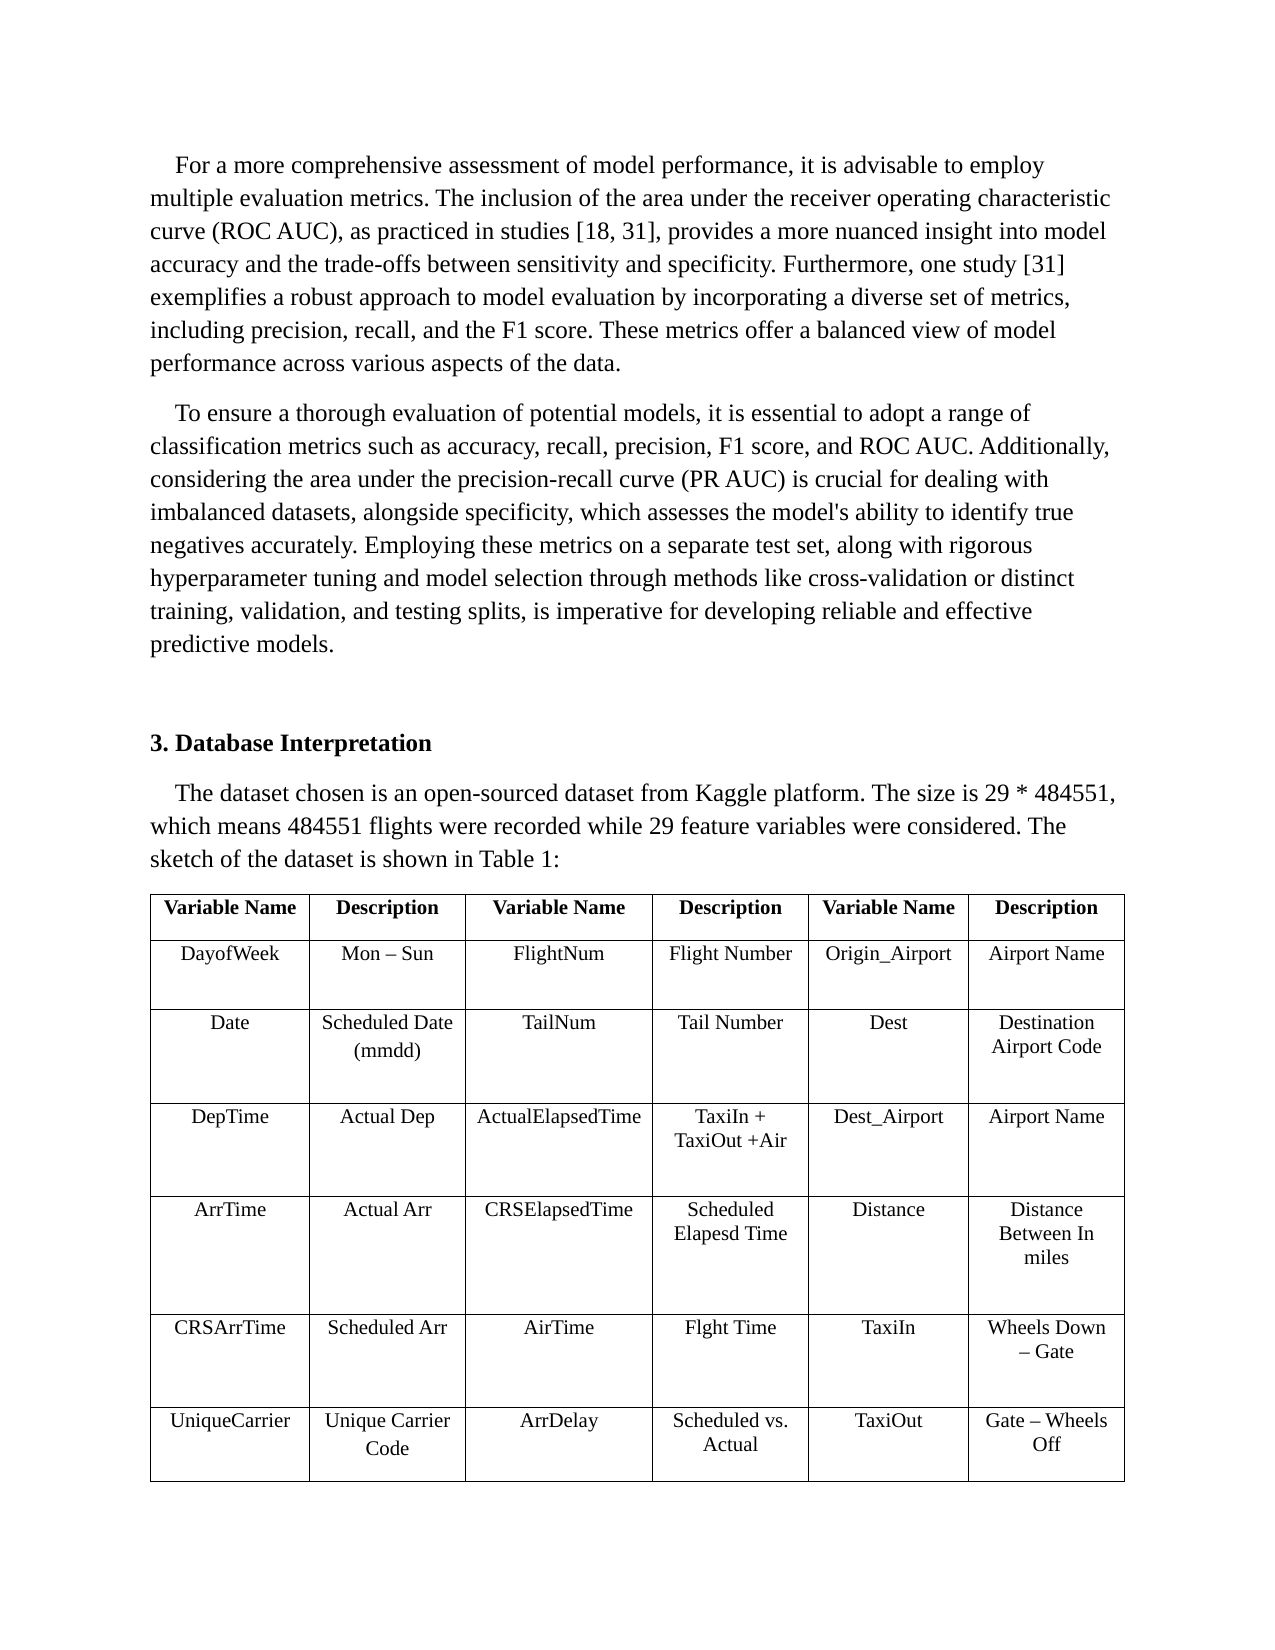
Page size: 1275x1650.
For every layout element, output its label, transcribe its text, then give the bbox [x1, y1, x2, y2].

table_cell CRSElapsedTime [466, 1197, 652, 1313]
table_cell Airport Name [969, 941, 1124, 1009]
table_cell FlightNum [466, 941, 652, 1009]
table_header Description [969, 895, 1124, 940]
table_cell Unique Carrier Code [310, 1408, 465, 1481]
table_cell Gate – Wheels Off [969, 1408, 1124, 1481]
table_cell Scheduled Date (mmdd) [310, 1010, 465, 1103]
text 3. Database Interpretation [150, 728, 1125, 757]
text To ensure a thorough evaluation of potential models, it is essential to adopt a range of classification metrics such as accuracy, recall, precision, F1 score, and ROC AUC. Additionally, considering the area under the precision-recall curve (PR AUC) is crucial for dealing with imbalanced datasets, alongside specificity, which assesses the model's ability to identify true negatives accurately. Employing these metrics on a separate test set, along with rigorous hyperparameter tuning and model selection through methods like cross-validation or distinct training, validation, and testing splits, is imperative for developing reliable and effective predictive models. [150, 398, 1125, 658]
table_header Description [310, 895, 465, 940]
table_cell Date [151, 1010, 309, 1103]
table_cell ArrTime [151, 1197, 309, 1313]
table_header Variable Name [809, 895, 968, 940]
table_cell TaxiOut [809, 1408, 968, 1481]
table_header Variable Name [151, 895, 309, 940]
table_cell TaxiIn [809, 1315, 968, 1407]
table_cell TailNum [466, 1010, 652, 1103]
table_cell ActualElapsedTime [466, 1104, 652, 1196]
table_cell UniqueCarrier [151, 1408, 309, 1481]
table_cell Dest [809, 1010, 968, 1103]
text The dataset chosen is an open-sourced dataset from Kaggle platform. The size is 29 * 484551, which means 484551 flights were recorded while 29 feature variables were considered. The sketch of the dataset is shown in Table 1: [150, 778, 1125, 873]
table_cell CRSArrTime [151, 1315, 309, 1407]
table_header Description [653, 895, 808, 940]
table_cell Dest_Airport [809, 1104, 968, 1196]
table_cell TaxiIn + TaxiOut +Air [653, 1104, 808, 1196]
table_cell Flight Number [653, 941, 808, 1009]
table_cell Wheels Down – Gate [969, 1315, 1124, 1407]
table_cell Mon – Sun [310, 941, 465, 1009]
table_cell Tail Number [653, 1010, 808, 1103]
table_cell Distance Between In miles [969, 1197, 1124, 1313]
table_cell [653, 1408, 808, 1481]
table_cell Flght Time [653, 1315, 808, 1407]
table_header Variable Name [466, 895, 652, 940]
table_cell Scheduled Elapesd Time [653, 1197, 808, 1313]
table_cell Actual Arr [310, 1197, 465, 1313]
table_cell DayofWeek [151, 941, 309, 1009]
table_cell AirTime [466, 1315, 652, 1407]
table_cell Airport Name [969, 1104, 1124, 1196]
table_cell DepTime [151, 1104, 309, 1196]
table_cell Origin_Airport [809, 941, 968, 1009]
table_cell Destination Airport Code [969, 1010, 1124, 1103]
text For a more comprehensive assessment of model performance, it is advisable to employ multiple evaluation metrics. The inclusion of the area under the receiver operating characteristic curve (ROC AUC), as practiced in studies [18, 31], provides a more nuanced insight into model accuracy and the trade-offs between sensitivity and specificity. Furthermore, one study [31] exemplifies a robust approach to model evaluation by incorporating a diverse set of metrics, including precision, recall, and the F1 score. These metrics offer a balanced view of model performance across various aspects of the data. [150, 150, 1125, 377]
table_cell Actual Dep [310, 1104, 465, 1196]
table_cell Scheduled Arr [310, 1315, 465, 1407]
table_cell Distance [809, 1197, 968, 1313]
table_cell ArrDelay [466, 1408, 652, 1481]
